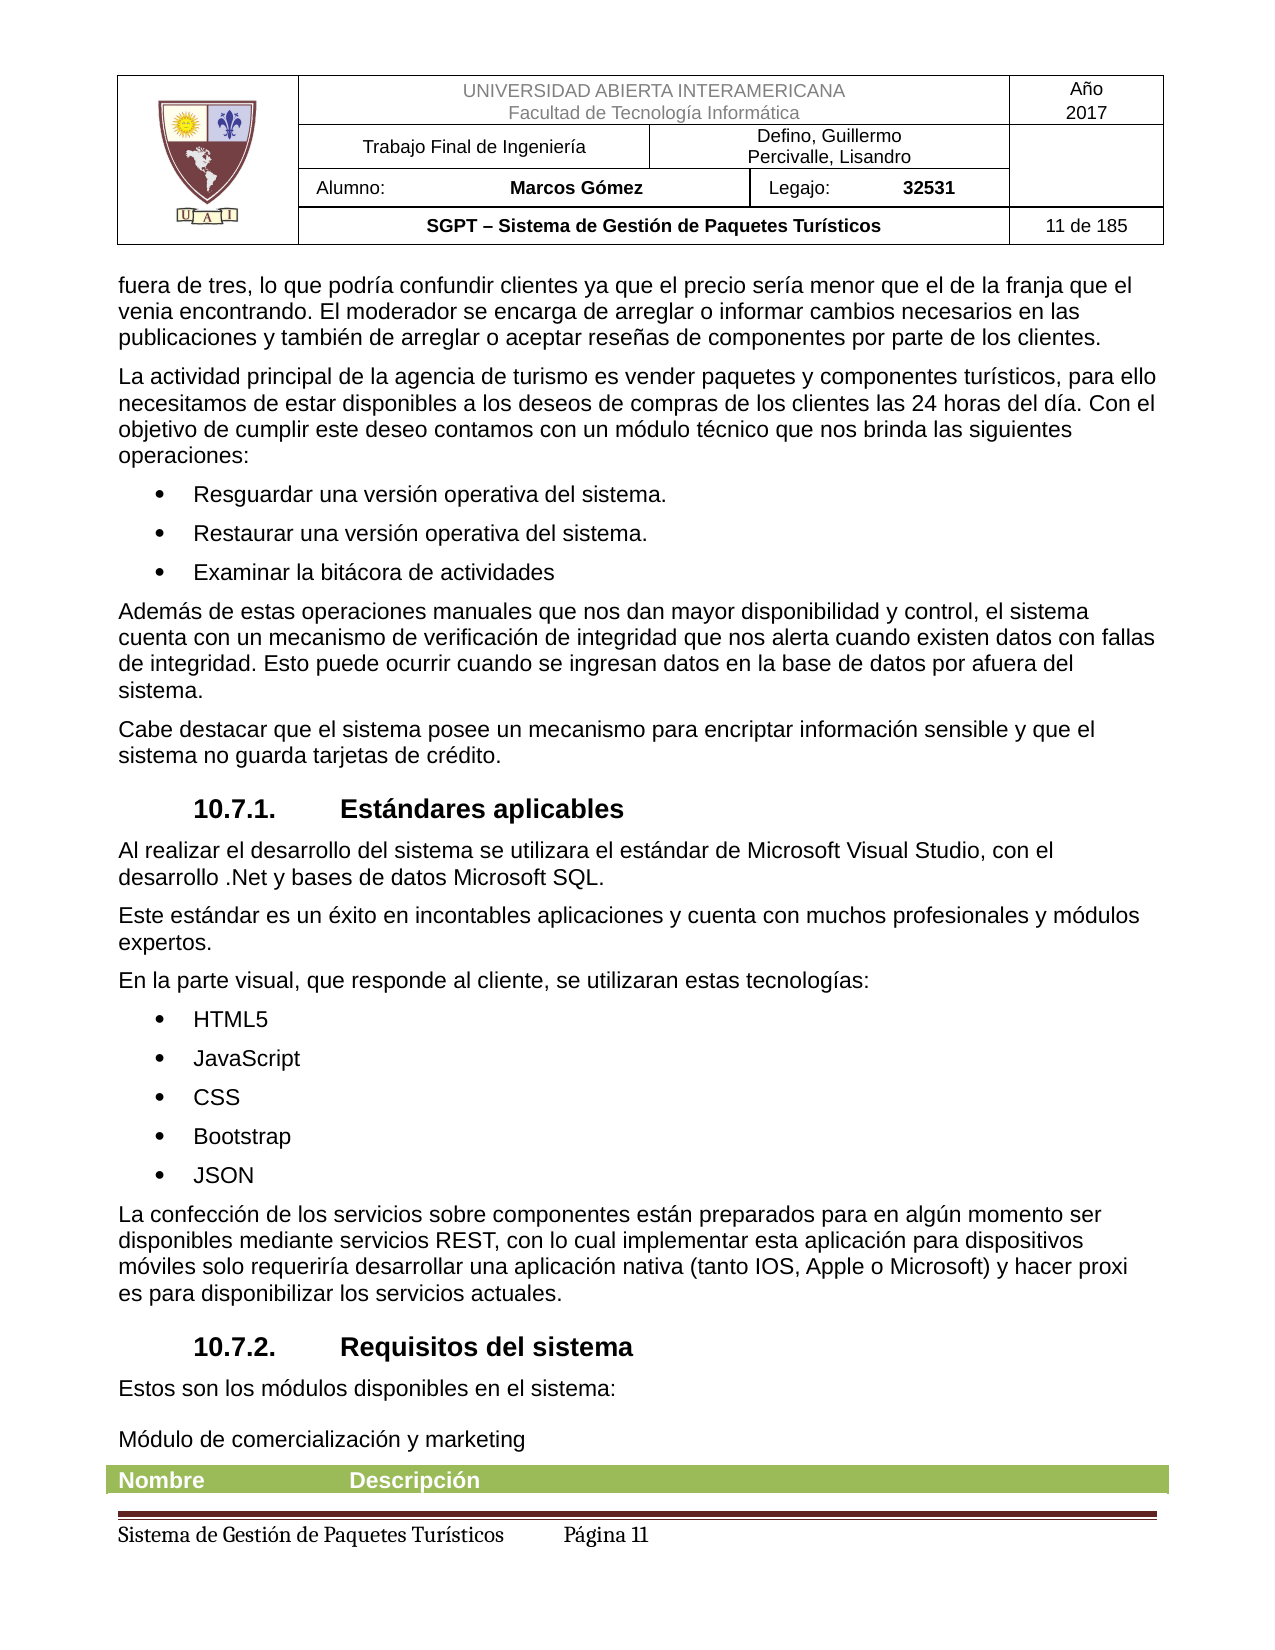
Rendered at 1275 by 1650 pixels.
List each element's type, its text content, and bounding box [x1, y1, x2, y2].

list CSS [156, 1084, 1157, 1110]
text Estos son los módulos disponibles en el sistema: [118, 1375, 1157, 1401]
subtitle Requisitos del sistema [193, 1331, 1157, 1362]
table_header Descripción [338, 1467, 1167, 1493]
list Restaurar una versión operativa del sistema. [156, 520, 1157, 546]
subtitle Módulo de comercialización y marketing [118, 1426, 1157, 1452]
text En la parte visual, que responde al cliente, se utilizaran estas tecnologías: [118, 967, 1157, 994]
text La confección de los servicios sobre componentes están preparados para en algún momento ser disponibles mediante servicios REST, con lo cual implementar esta aplicación para dispositivos móviles solo requeriría desarrollar una aplicación nativa (tanto IOS, Apple o Microsoft) y hacer proxi es para disponibilizar los servicios actuales. [118, 1201, 1157, 1306]
subtitle Estándares aplicables [193, 793, 1157, 824]
text Este estándar es un éxito en incontables aplicaciones y cuenta con muchos profesionales y módulos expertos. [118, 902, 1157, 955]
list Bootstrap [156, 1123, 1157, 1149]
text La actividad principal de la agencia de turismo es vender paquetes y componentes turísticos, para ello necesitamos de estar disponibles a los deseos de compras de los clientes las 24 horas del día. Con el objetivo de cumplir este deseo contamos con un módulo técnico que nos brinda las siguientes operaciones: [118, 363, 1157, 469]
text Al realizar el desarrollo del sistema se utilizara el estándar de Microsoft Visual Studio, con el desarrollo .Net y bases de datos Microsoft SQL. [118, 837, 1157, 890]
list HTML5 [156, 1006, 1157, 1033]
list Examinar la bitácora de actividades [156, 559, 1157, 585]
picture [136, 91, 280, 229]
text Cabe destacar que el sistema posee un mecanismo para encriptar información sensible y que el sistema no guarda tarjetas de crédito. [118, 716, 1157, 768]
table_header Nombre [108, 1467, 338, 1493]
list JavaScript [156, 1045, 1157, 1072]
list JSON [156, 1162, 1157, 1188]
text Además de estas operaciones manuales que nos dan mayor disponibilidad y control, el sistema cuenta con un mecanismo de verificación de integridad que nos alerta cuando existen datos con fallas de integridad. Esto puede ocurrir cuando se ingresan datos en la base de datos por afuera del sistema. [118, 598, 1157, 703]
list Resguardar una versión operativa del sistema. [156, 481, 1157, 507]
